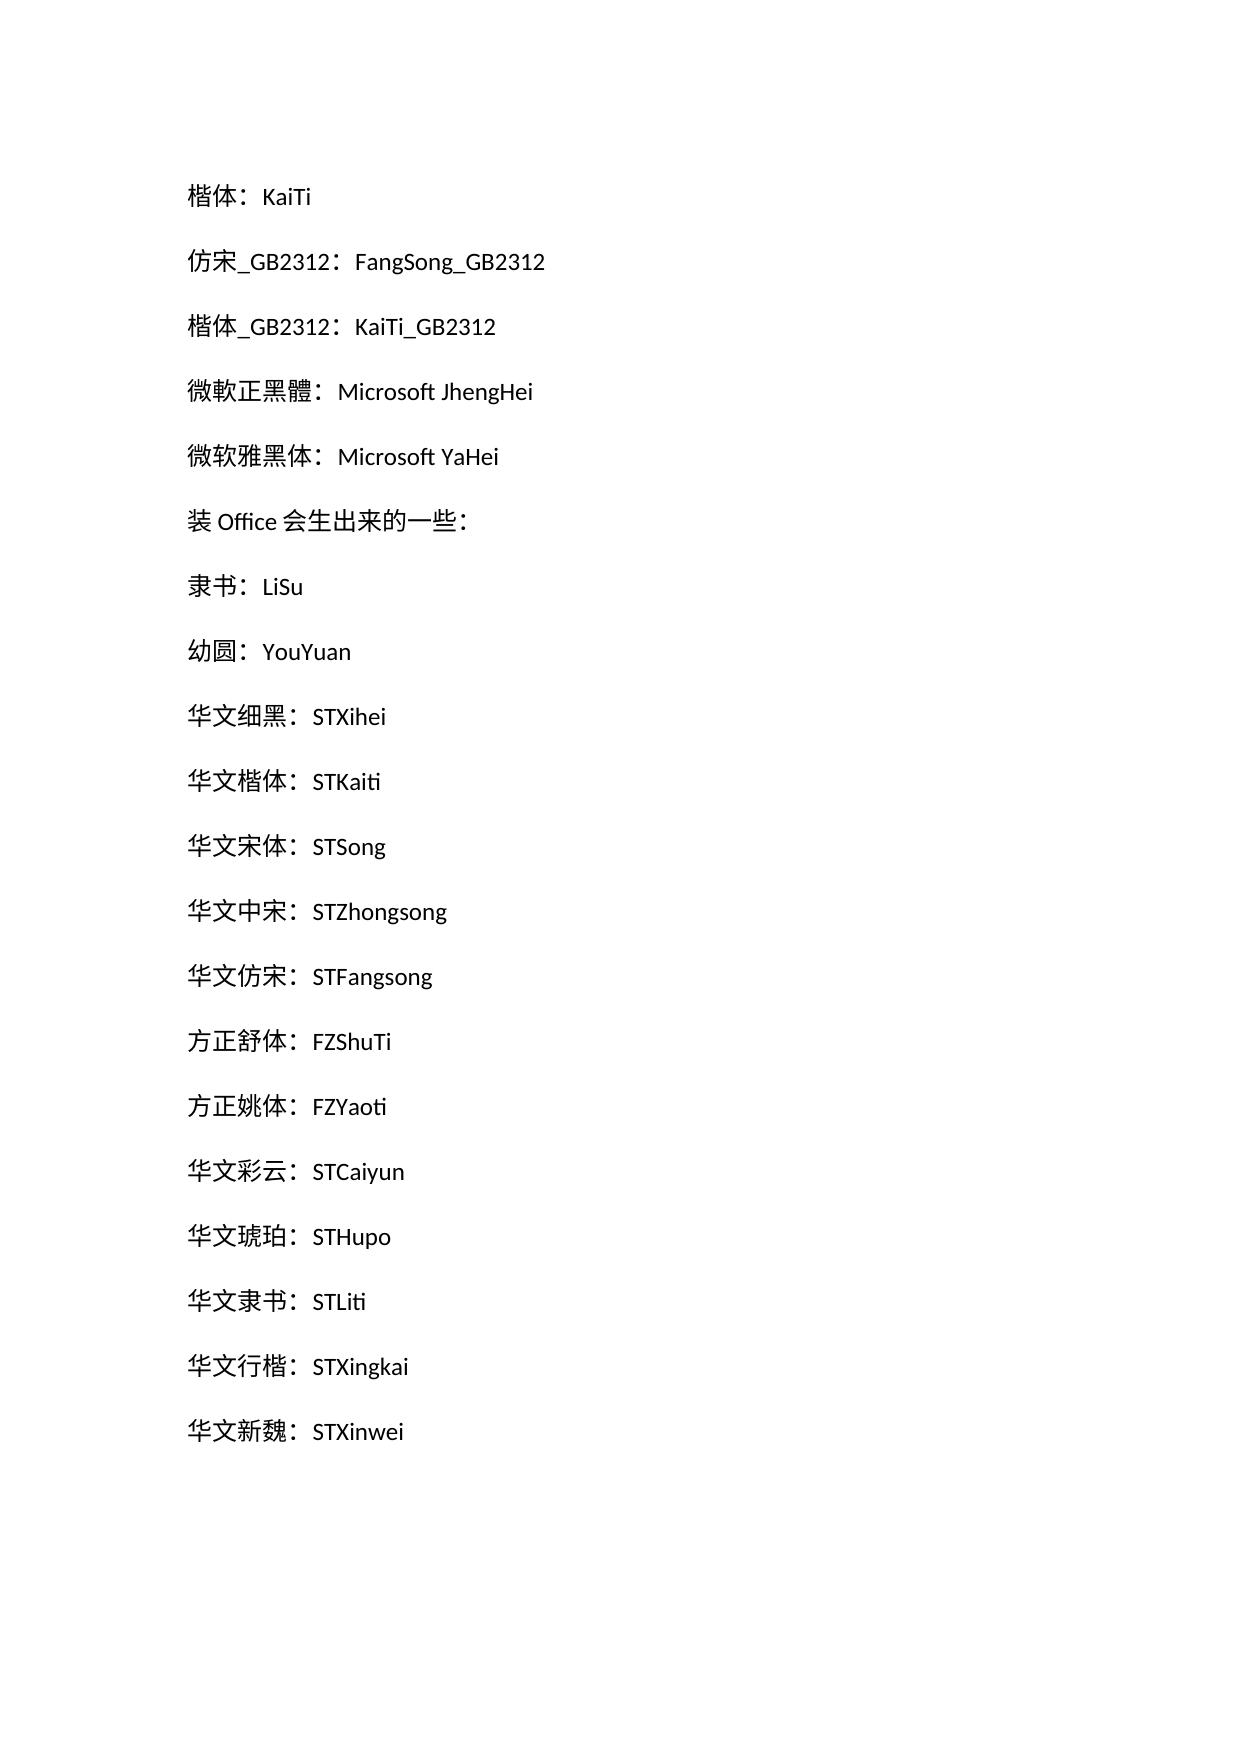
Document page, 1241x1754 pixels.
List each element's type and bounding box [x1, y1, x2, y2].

list [187, 162, 1053, 1462]
